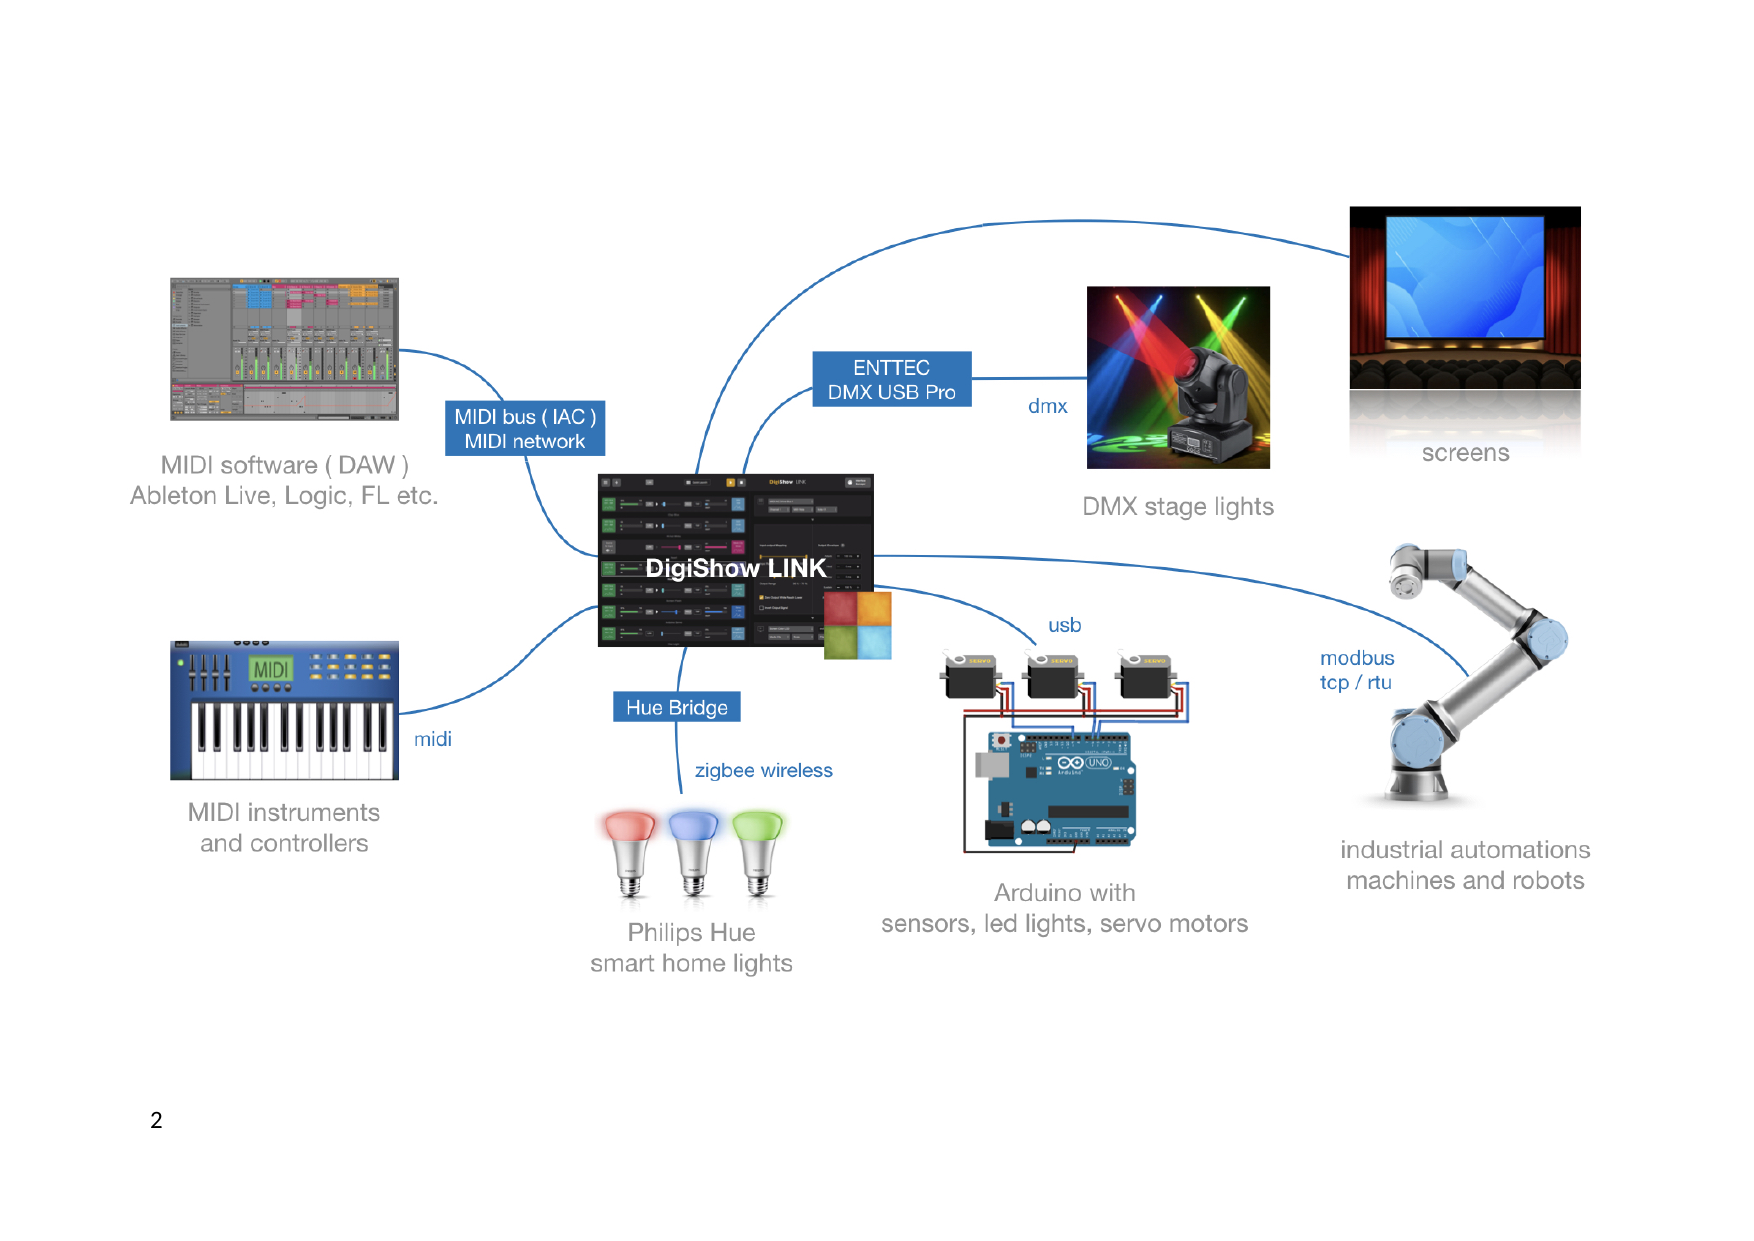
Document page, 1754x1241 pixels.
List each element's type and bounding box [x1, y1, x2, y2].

picture [46, 135, 1668, 1048]
